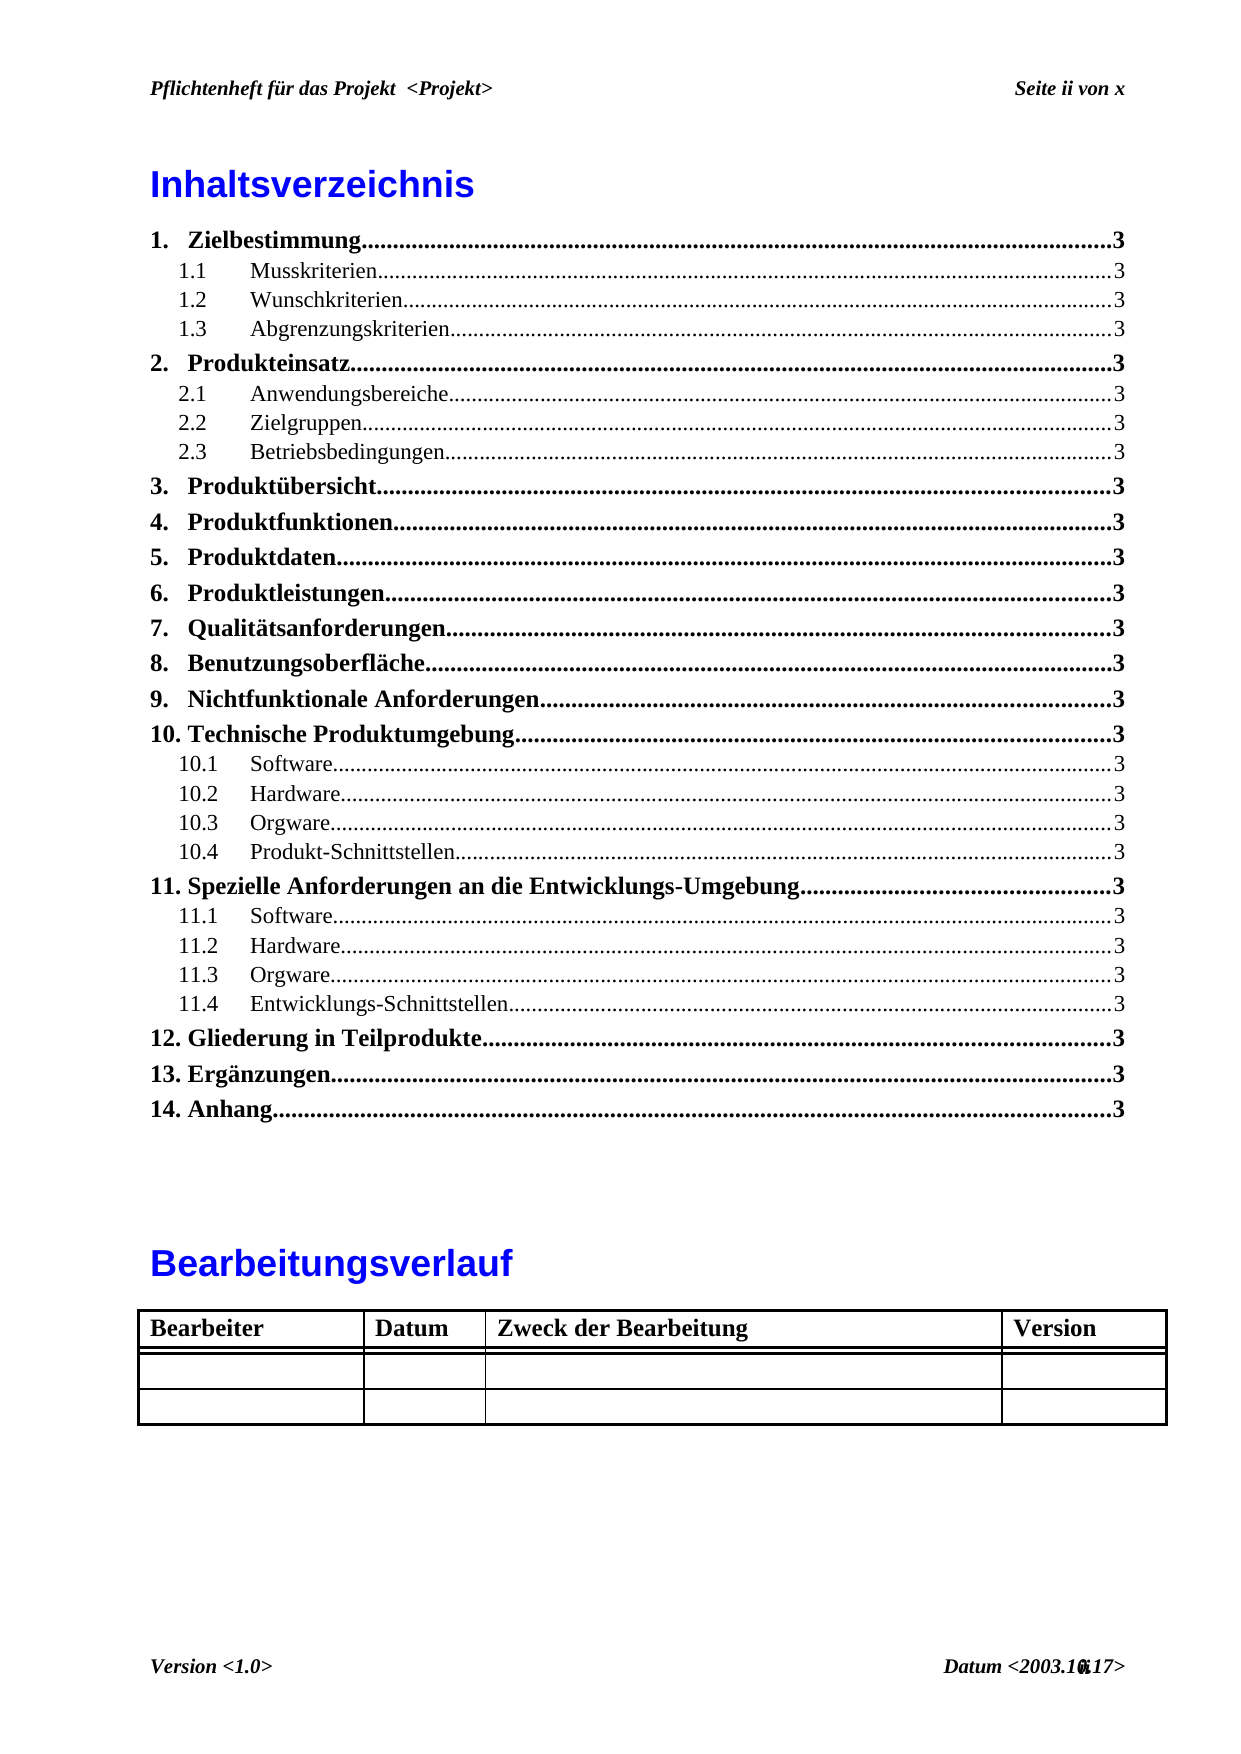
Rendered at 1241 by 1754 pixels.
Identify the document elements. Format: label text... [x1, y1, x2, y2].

table_cell [140, 1390, 363, 1423]
text 11.4 Entwicklungs-Schnittstellen 3 [178, 993, 1090, 1016]
text 12. Gliederung in Teilprodukte 3 [150, 1028, 1090, 1051]
table_cell [486, 1355, 1001, 1388]
text 1.1 Musskriterien 3 [178, 260, 1090, 283]
table_cell [1003, 1390, 1165, 1423]
text 2.1 Anwendungsbereiche 3 [178, 383, 1090, 406]
text Inhaltsverzeichnis [150, 162, 1090, 206]
text 1.2 Wunschkriterien 3 [178, 289, 1090, 312]
text 5. Produktdaten 3 [150, 547, 1090, 570]
text 10. Technische Produktumgebung 3 [150, 724, 1090, 747]
text 10.1 Software 3 [178, 753, 1090, 776]
text 11.3 Orgware 3 [178, 964, 1090, 987]
text 13. Ergänzungen 3 [150, 1064, 1090, 1087]
text 1. Zielbestimmung 3 [150, 231, 1090, 253]
table_cell [140, 1355, 363, 1388]
table_header Zweck der Bearbeitung [486, 1312, 1001, 1346]
text 3. Produktübersicht 3 [150, 476, 1090, 499]
text 11. Spezielle Anforderungen an die Entwicklungs-Umgebung 3 [150, 876, 1090, 899]
text 10.4 Produkt-Schnittstellen 3 [178, 841, 1090, 864]
text 1.3 Abgrenzungskriterien 3 [178, 318, 1090, 341]
text 14. Anhang 3 [150, 1099, 1090, 1122]
text Bearbeitungsverlauf [150, 1241, 1090, 1284]
text 6. Produktleistungen 3 [150, 583, 1090, 606]
table_header Datum [365, 1312, 485, 1346]
text 7. Qualitätsanforderungen 3 [150, 618, 1090, 641]
table_header Version [1003, 1312, 1165, 1346]
text 8. Benutzungsoberfläche 3 [150, 653, 1090, 676]
table_cell [365, 1390, 485, 1423]
text 4. Produktfunktionen 3 [150, 512, 1090, 535]
text 9. Nichtfunktionale Anforderungen 3 [150, 689, 1090, 712]
table_cell [1003, 1355, 1165, 1388]
table_cell [365, 1355, 485, 1388]
text 11.2 Hardware 3 [178, 935, 1090, 958]
text 2.2 Zielgruppen 3 [178, 412, 1090, 435]
text 2.3 Betriebsbedingungen 3 [178, 441, 1090, 464]
text 10.2 Hardware 3 [178, 783, 1090, 806]
text 11.1 Software 3 [178, 906, 1090, 928]
text 2. Produkteinsatz 3 [150, 353, 1090, 376]
text 10.3 Orgware 3 [178, 812, 1090, 835]
table_cell [486, 1390, 1001, 1423]
table_header Bearbeiter [140, 1312, 363, 1346]
